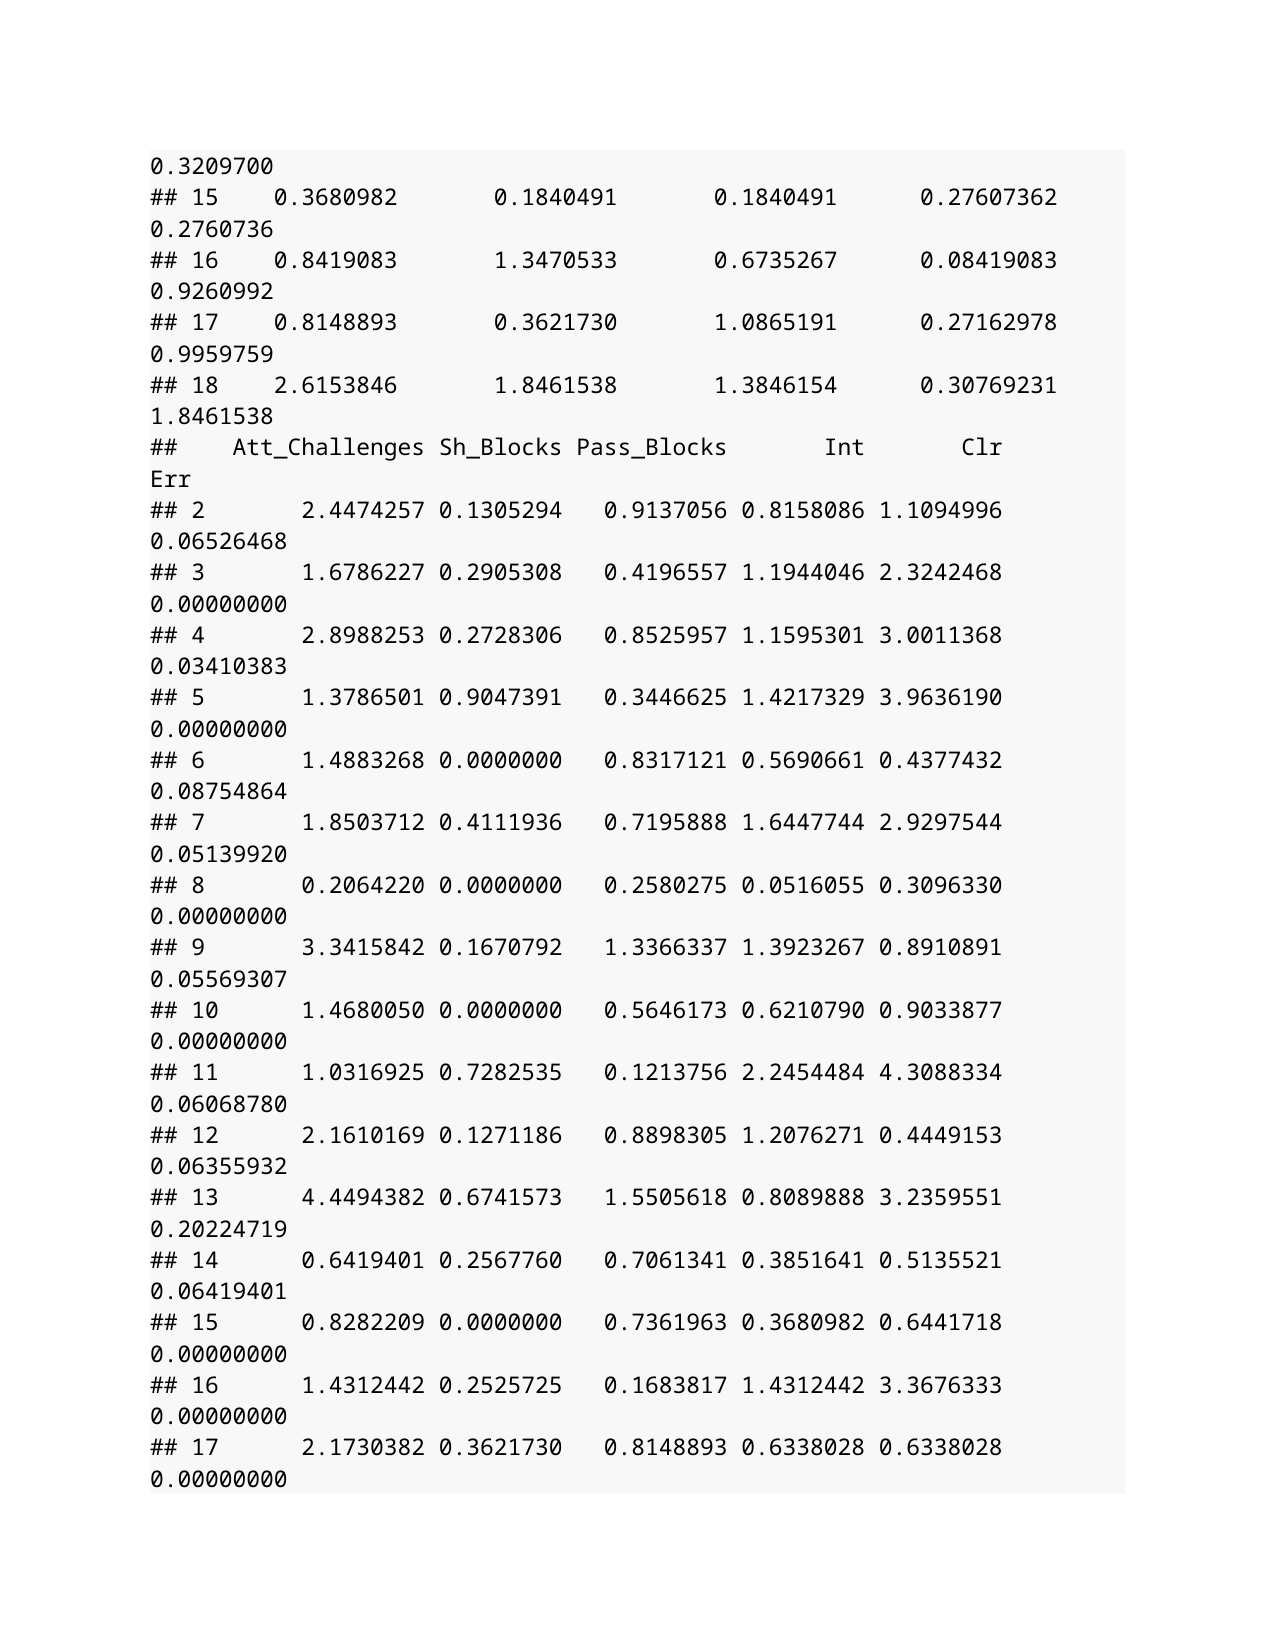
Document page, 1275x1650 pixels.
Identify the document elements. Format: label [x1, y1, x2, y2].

text [150, 150, 1125, 1494]
